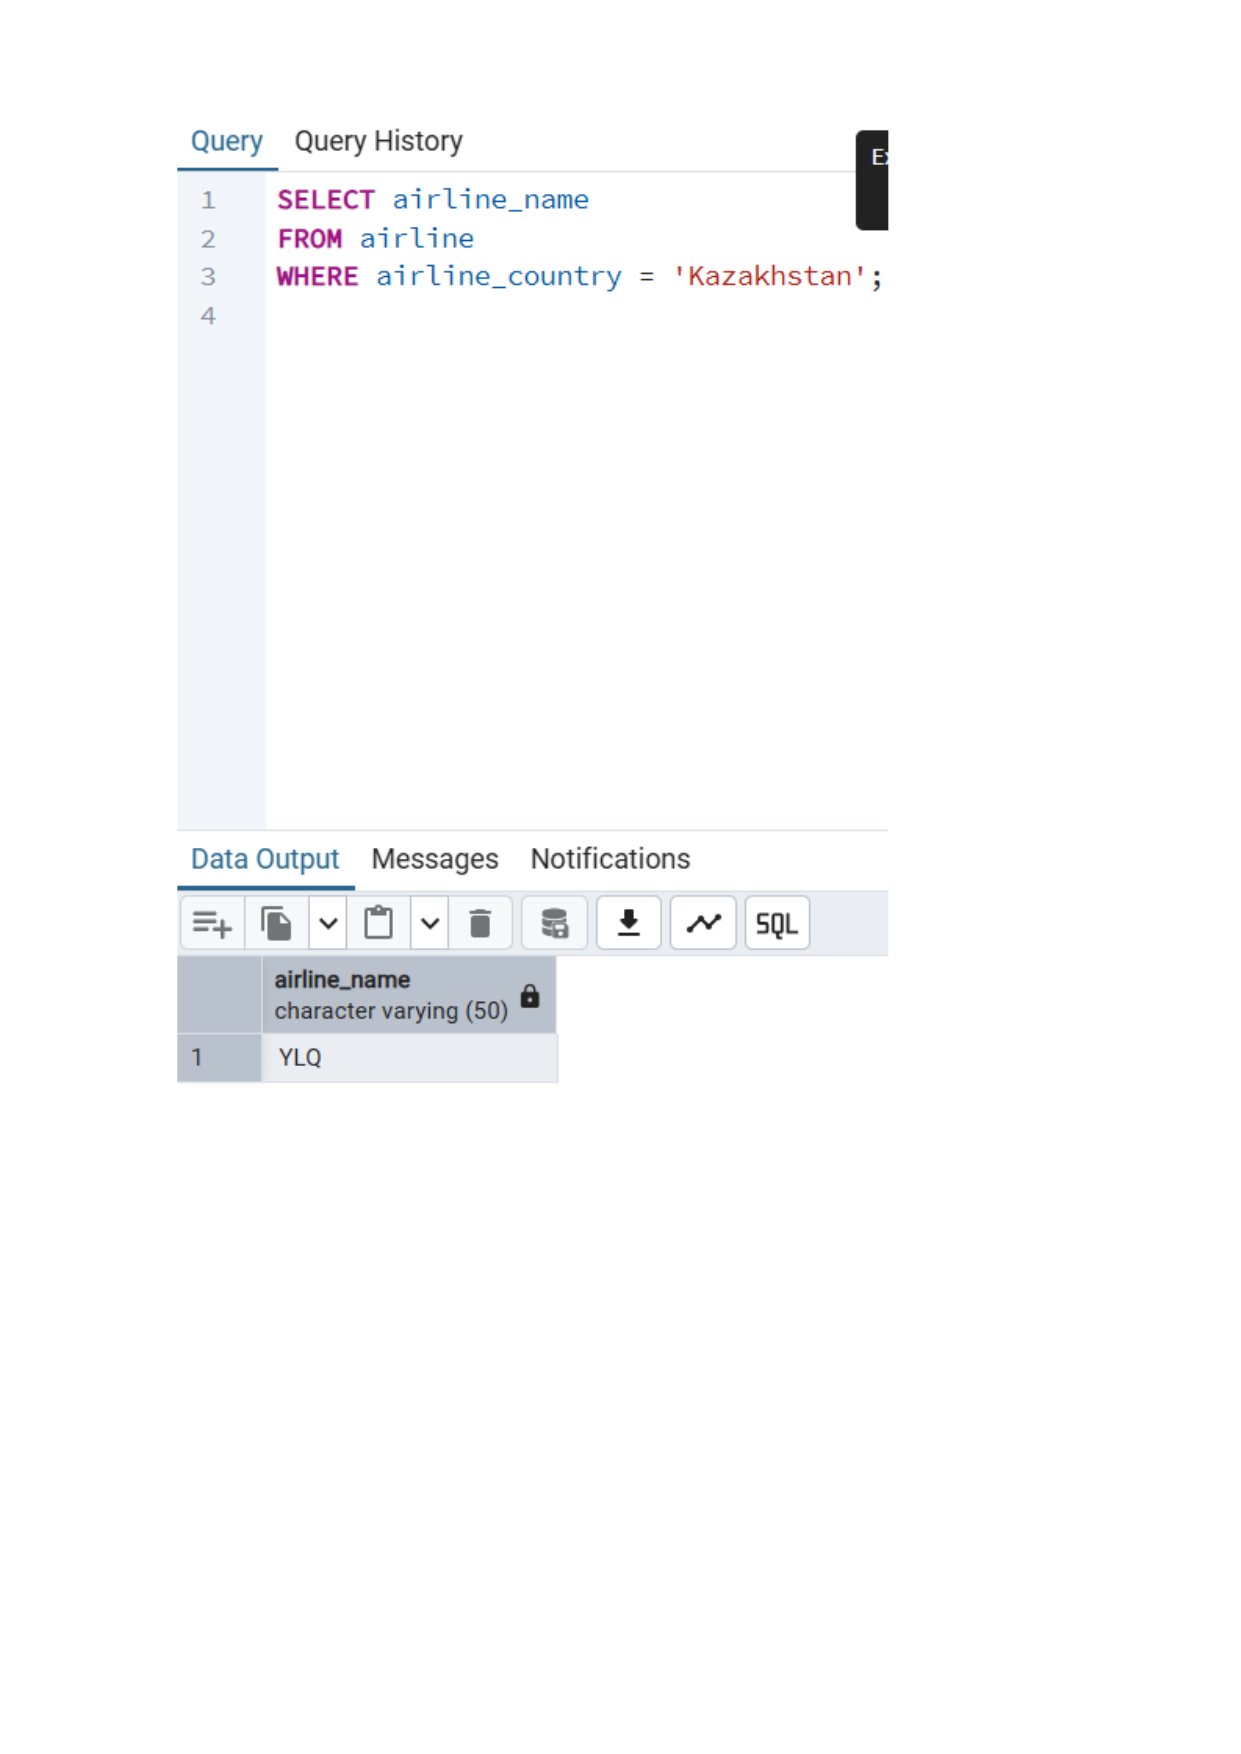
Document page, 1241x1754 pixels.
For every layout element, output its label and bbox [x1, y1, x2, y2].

picture [177, 118, 889, 1091]
